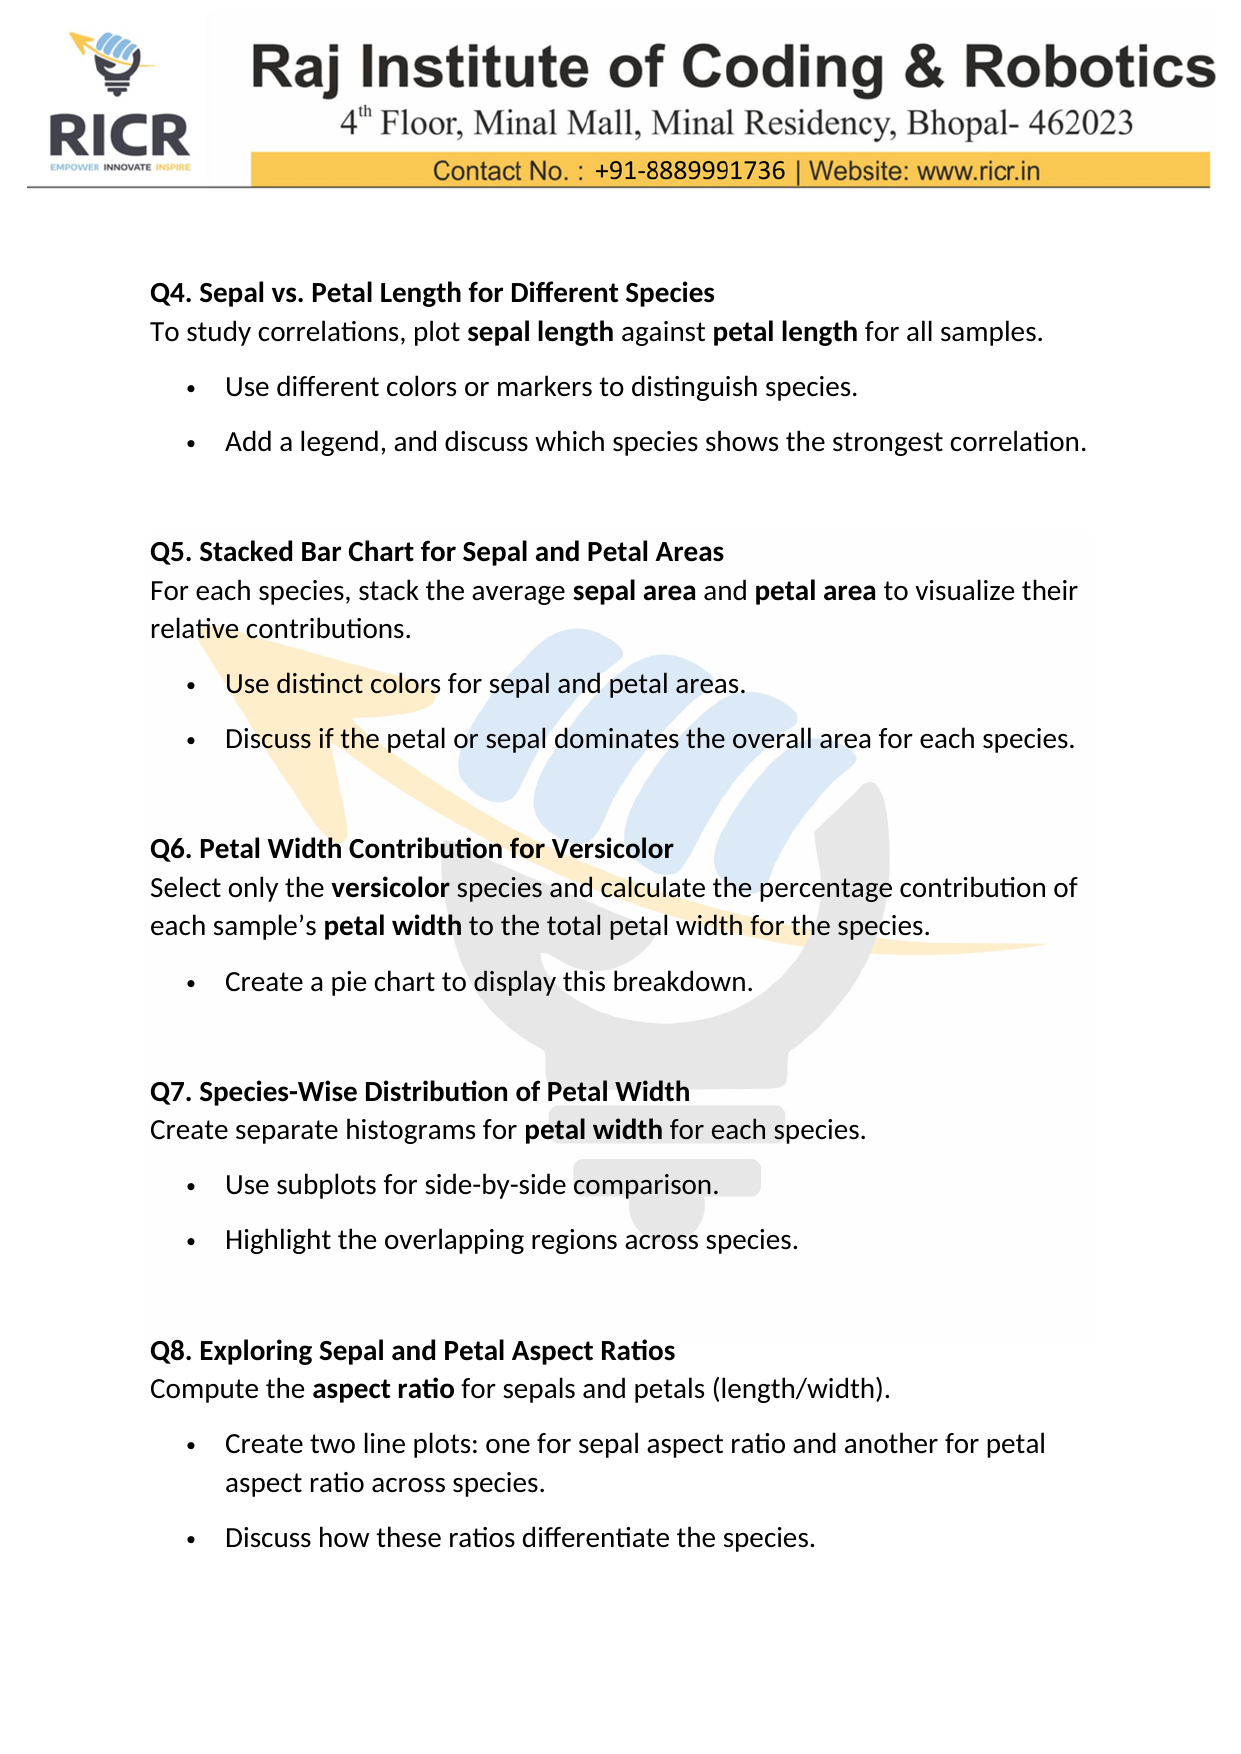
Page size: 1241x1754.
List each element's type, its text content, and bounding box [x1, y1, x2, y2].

picture [27, 12, 1217, 200]
list Use subplots for side-by-side comparison. [187, 1166, 1090, 1202]
list Use different colors or markers to distinguish species. [187, 368, 1090, 404]
picture [150, 646, 1090, 831]
text Q7. Species-Wise Distribution of Petal Width Create separate histograms for petal width for each species. [150, 1073, 1090, 1147]
list Discuss if the petal or sepal dominates the overall area for each species. [187, 720, 1090, 756]
text Q6. Petal Width Contribution for Versicolor Select only the versicolor species and calculate the percentage contribution of each sample’s petal width to the total petal width for the species. [150, 831, 1090, 943]
list Highlight the overlapping regions across species. [187, 1221, 1090, 1257]
picture [150, 943, 1090, 1073]
list Create two line plots: one for sepal aspect ratio and another for petal aspect ratio across species. [187, 1425, 1090, 1499]
list Discuss how these ratios differentiate the species. [187, 1519, 1090, 1554]
list Add a legend, and discuss which species shows the strongest correlation. [187, 423, 1090, 459]
text Q5. Stacked Bar Chart for Sepal and Petal Areas For each species, stack the average sepal area and petal area to visualize their relative contributions. [150, 533, 1090, 646]
text Q4. Sepal vs. Petal Length for Different Species To study correlations, plot sepal length against petal length for all samples. [150, 274, 1090, 348]
list Create a pie chart to display this breakdown. [187, 963, 1090, 998]
list Use distinct colors for sepal and petal areas. [187, 665, 1090, 701]
picture [150, 1147, 1090, 1332]
text Q8. Exploring Sepal and Petal Aspect Ratios Compute the aspect ratio for sepals and petals (length/width). [150, 1332, 1090, 1406]
